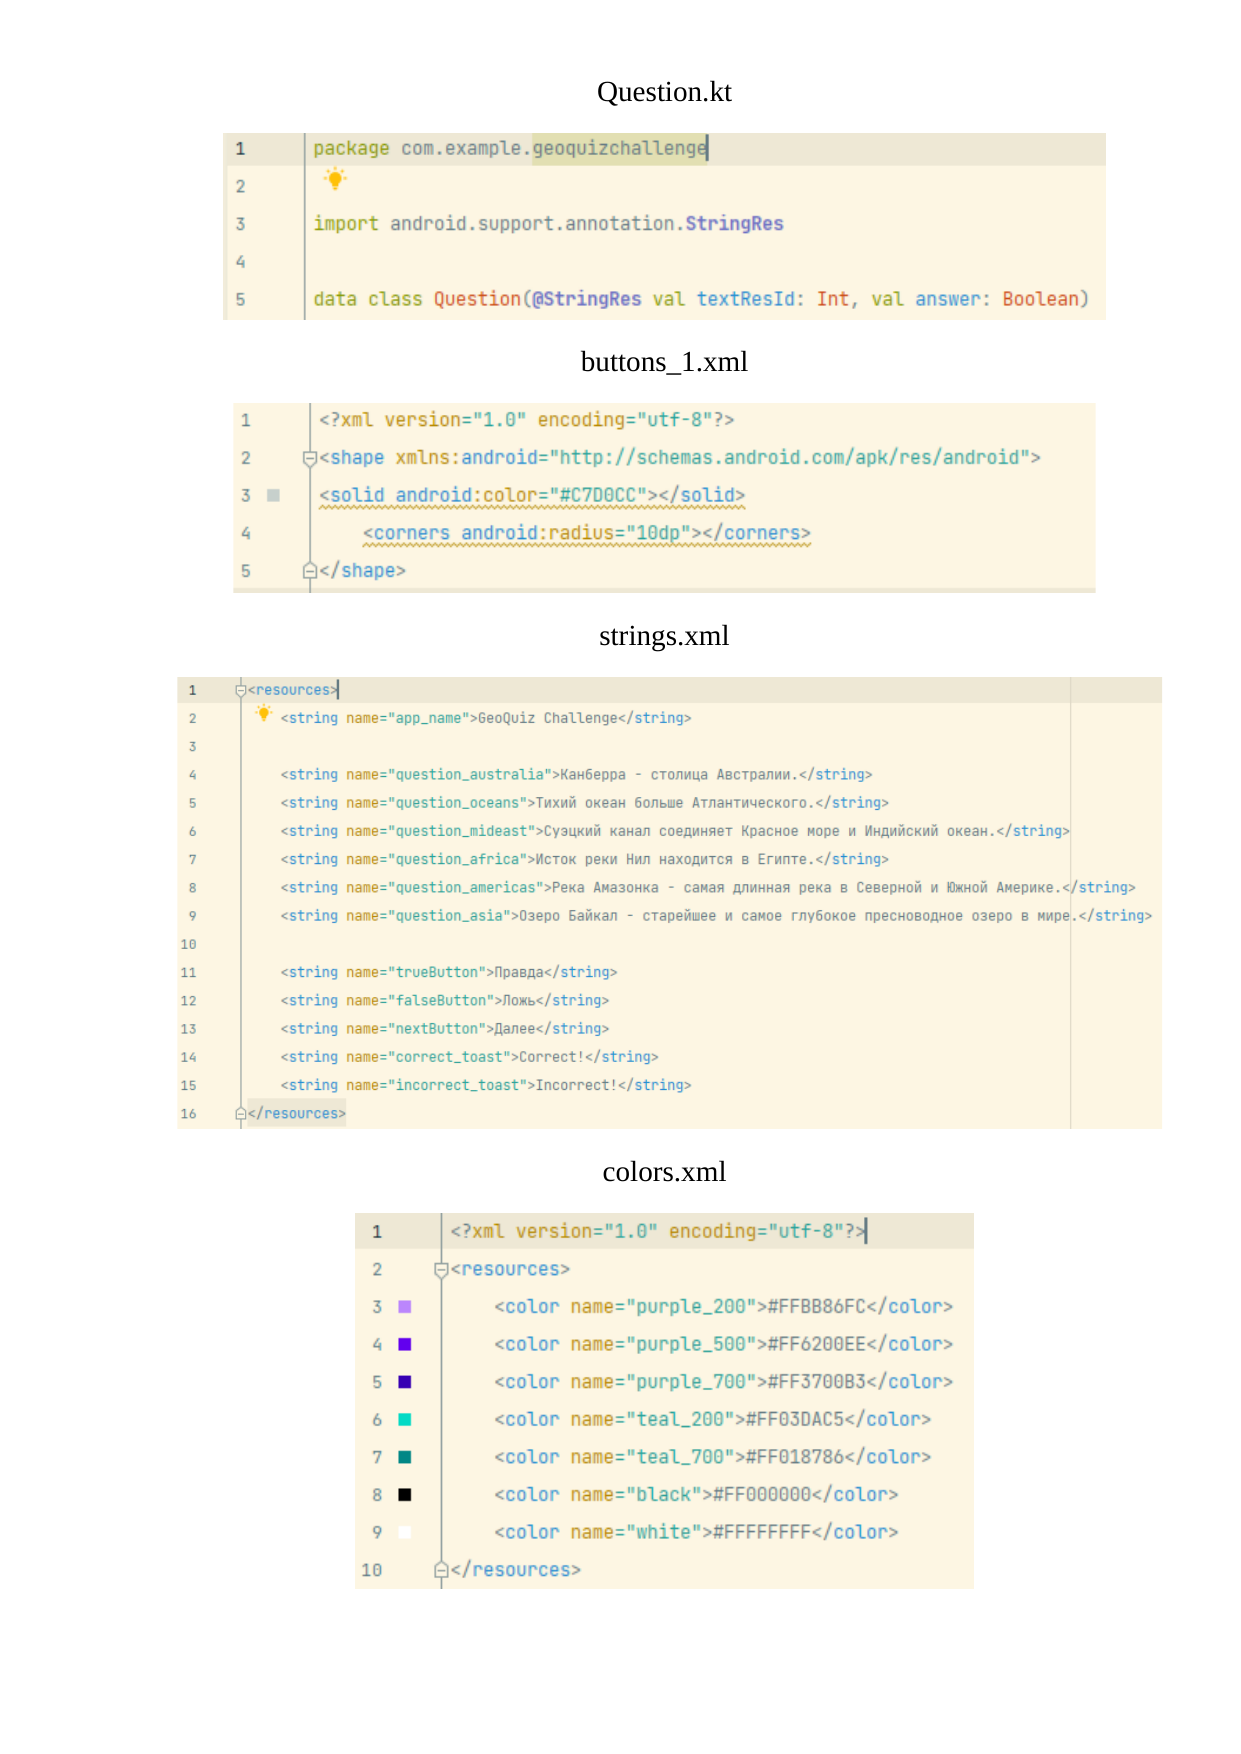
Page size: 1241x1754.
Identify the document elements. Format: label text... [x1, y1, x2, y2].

picture [177, 677, 1163, 1129]
text strings.xml [177, 618, 1152, 651]
picture [223, 133, 1106, 320]
picture [355, 1213, 974, 1589]
text Question.kt [177, 74, 1152, 107]
picture [233, 403, 1096, 593]
text colors.xml [177, 1154, 1152, 1187]
text buttons_1.xml [177, 344, 1152, 378]
